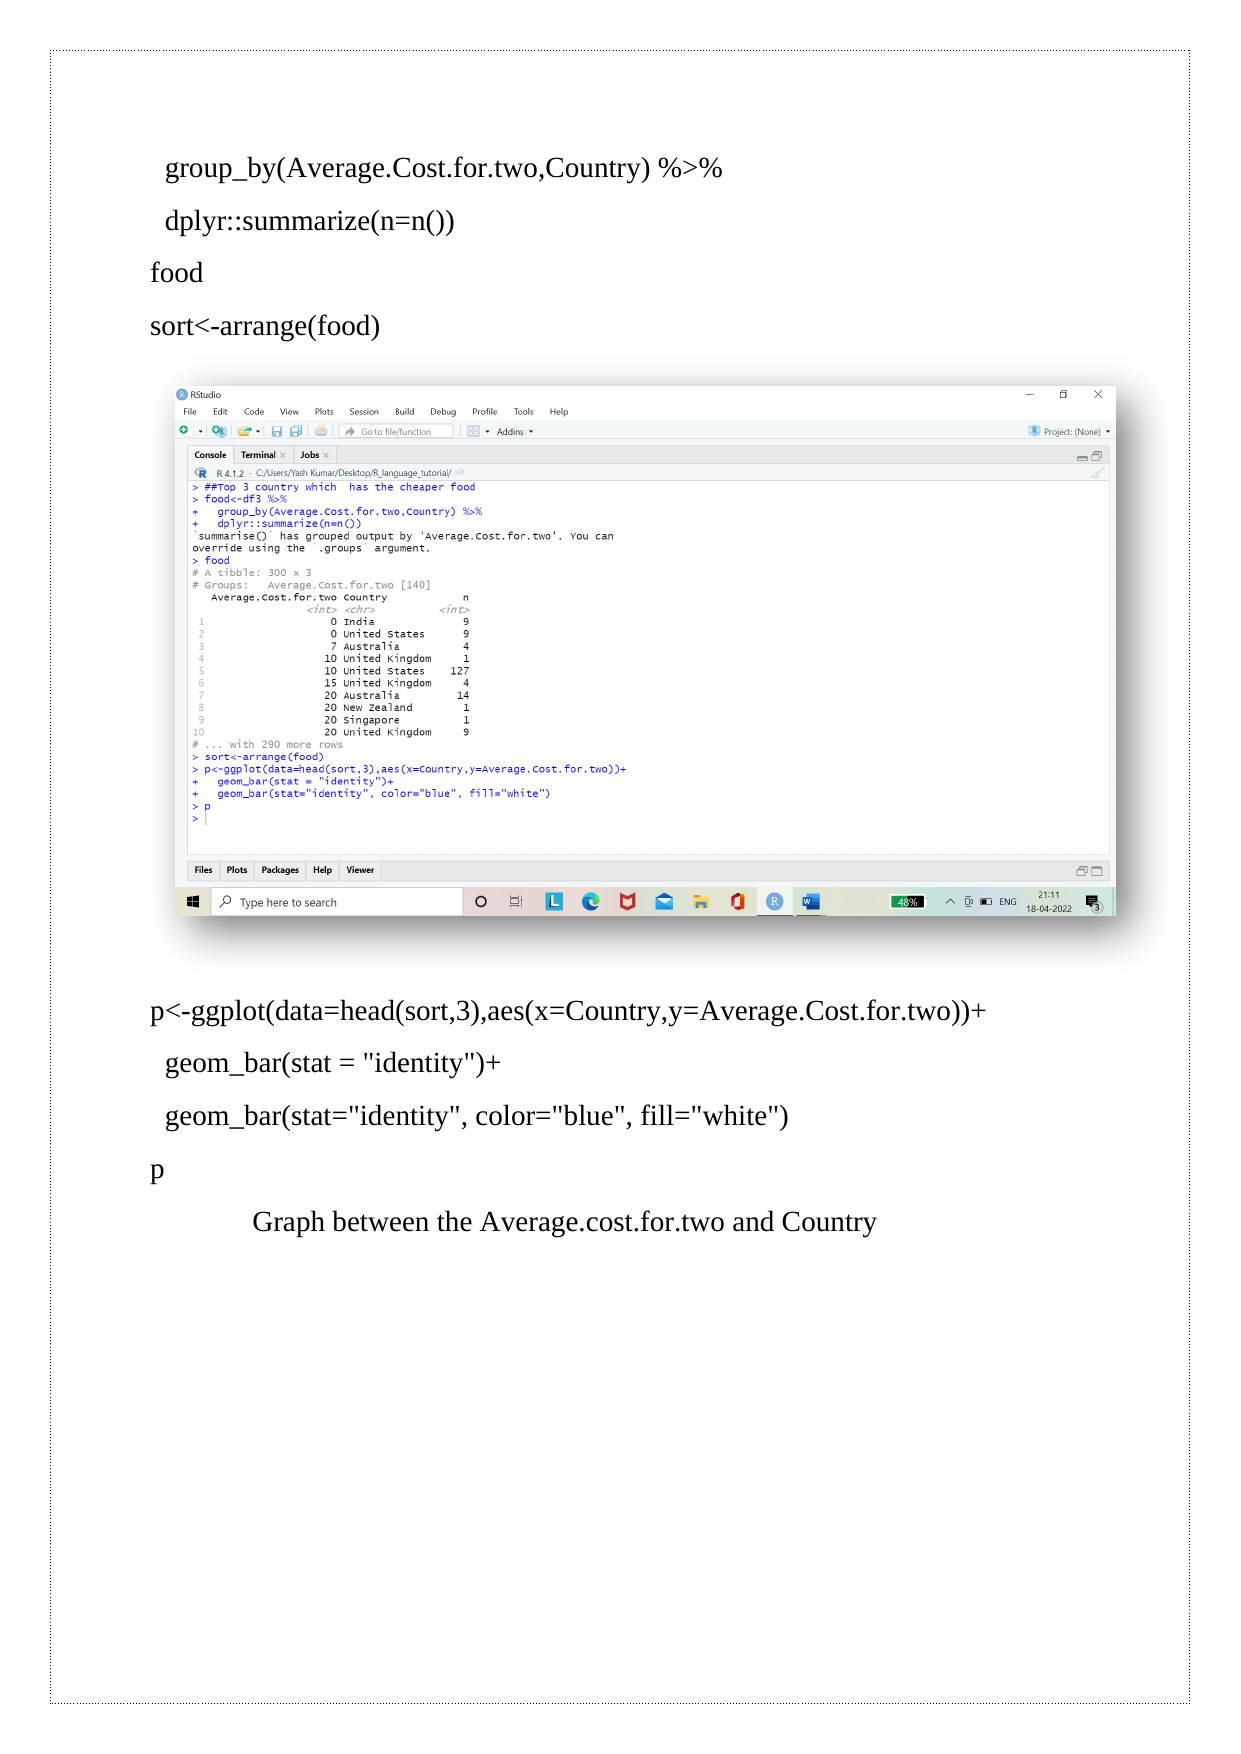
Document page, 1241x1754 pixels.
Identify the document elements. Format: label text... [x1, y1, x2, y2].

text p [150, 1151, 1090, 1185]
text Graph between the Average.cost.for.two and Country [150, 1204, 1090, 1237]
text geom_bar(stat="identity", color="blue", fill="white") [150, 1098, 1090, 1132]
text group_by(Average.Cost.for.two,Country) %>% [150, 150, 1090, 183]
text dplyr::summarize(n=n()) [150, 203, 1090, 236]
text p<-ggplot(data=head(sort,3),aes(x=Country,y=Average.Cost.for.two))+ [150, 993, 1090, 1026]
text food [150, 256, 1090, 289]
picture [175, 386, 1116, 916]
text geom_bar(stat = "identity")+ [150, 1046, 1090, 1079]
text sort<-arrange(food) [150, 308, 1090, 342]
